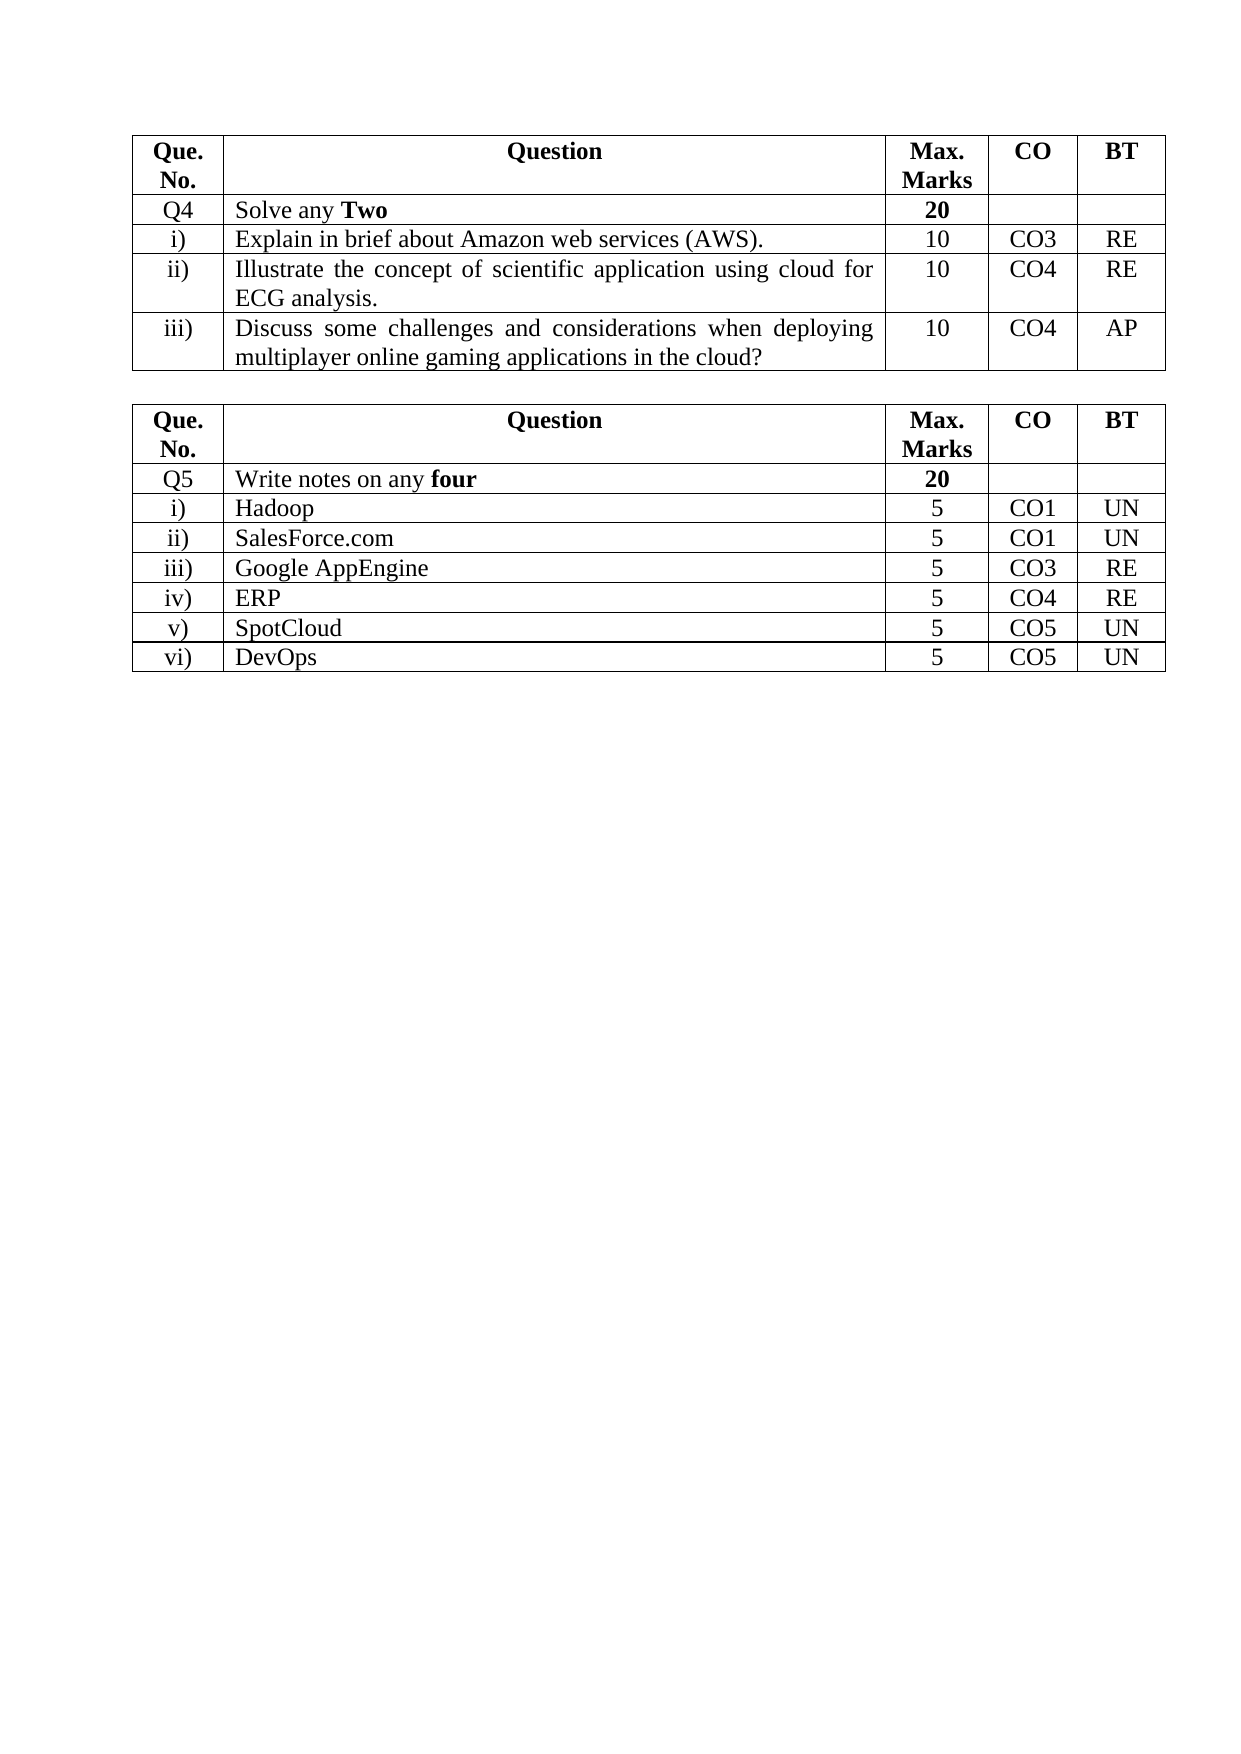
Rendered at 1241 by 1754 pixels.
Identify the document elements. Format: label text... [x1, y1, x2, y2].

table_cell CO4 [989, 313, 1077, 370]
table_cell 20 [886, 464, 988, 492]
table_cell Solve any Two [224, 195, 885, 223]
table_cell iv) [133, 583, 223, 612]
table_header Question [224, 405, 885, 463]
table_cell 5 [886, 613, 988, 641]
table_cell UN [1078, 643, 1165, 671]
table_cell UN [1078, 494, 1165, 522]
table_cell Write notes on any four [224, 464, 885, 492]
table_header Que. No. [133, 136, 223, 194]
table_cell Illustrate the concept of scientific application using cloud for ECG analysis. [224, 254, 885, 312]
table_cell 5 [886, 553, 988, 582]
table_cell CO1 [989, 523, 1077, 552]
table_cell vi) [133, 643, 223, 671]
table_cell SalesForce.com [224, 523, 885, 552]
table_cell ERP [224, 583, 885, 612]
table_cell UN [1078, 523, 1165, 552]
table_cell i) [133, 225, 223, 253]
table_cell CO5 [989, 643, 1077, 671]
table_cell [1078, 195, 1165, 223]
table_cell 20 [886, 195, 988, 223]
table_cell [989, 195, 1077, 223]
table_cell CO3 [989, 225, 1077, 253]
table_cell RE [1078, 583, 1165, 612]
table_cell 5 [886, 494, 988, 522]
table_cell 10 [886, 313, 988, 370]
table_cell UN [1078, 613, 1165, 641]
table_header Max. Marks [886, 405, 988, 463]
table_cell Explain in brief about Amazon web services (AWS). [224, 225, 885, 253]
table_cell i) [133, 494, 223, 522]
table_header CO [989, 136, 1077, 194]
table_cell iii) [133, 553, 223, 582]
table_cell RE [1078, 254, 1165, 312]
table_header BT [1078, 136, 1165, 194]
table_header Question [224, 136, 885, 194]
table_cell CO4 [989, 583, 1077, 612]
table_cell iii) [133, 313, 223, 370]
table_header CO [989, 405, 1077, 463]
table_cell AP [1078, 313, 1165, 370]
table_cell Google AppEngine [224, 553, 885, 582]
table_cell 5 [886, 523, 988, 552]
table_cell 5 [886, 643, 988, 671]
table_cell CO5 [989, 613, 1077, 641]
table_cell Q4 [133, 195, 223, 223]
table_cell Q5 [133, 464, 223, 492]
table_cell 5 [886, 583, 988, 612]
table_header BT [1078, 405, 1165, 463]
table_header Max. Marks [886, 136, 988, 194]
table_cell ii) [133, 254, 223, 312]
table_cell RE [1078, 225, 1165, 253]
table_cell 10 [886, 254, 988, 312]
table_cell [1078, 464, 1165, 492]
table_cell CO4 [989, 254, 1077, 312]
table_cell 10 [886, 225, 988, 253]
table_header Que. No. [133, 405, 223, 463]
table_cell SpotCloud [224, 613, 885, 641]
table_cell Discuss some challenges and considerations when deploying multiplayer online gaming applications in the cloud? [224, 313, 885, 370]
table_cell CO3 [989, 553, 1077, 582]
table_cell RE [1078, 553, 1165, 582]
table_cell DevOps [224, 643, 885, 671]
table_cell [989, 464, 1077, 492]
table_cell CO1 [989, 494, 1077, 522]
table_cell Hadoop [224, 494, 885, 522]
table_cell v) [133, 613, 223, 641]
table_cell ii) [133, 523, 223, 552]
